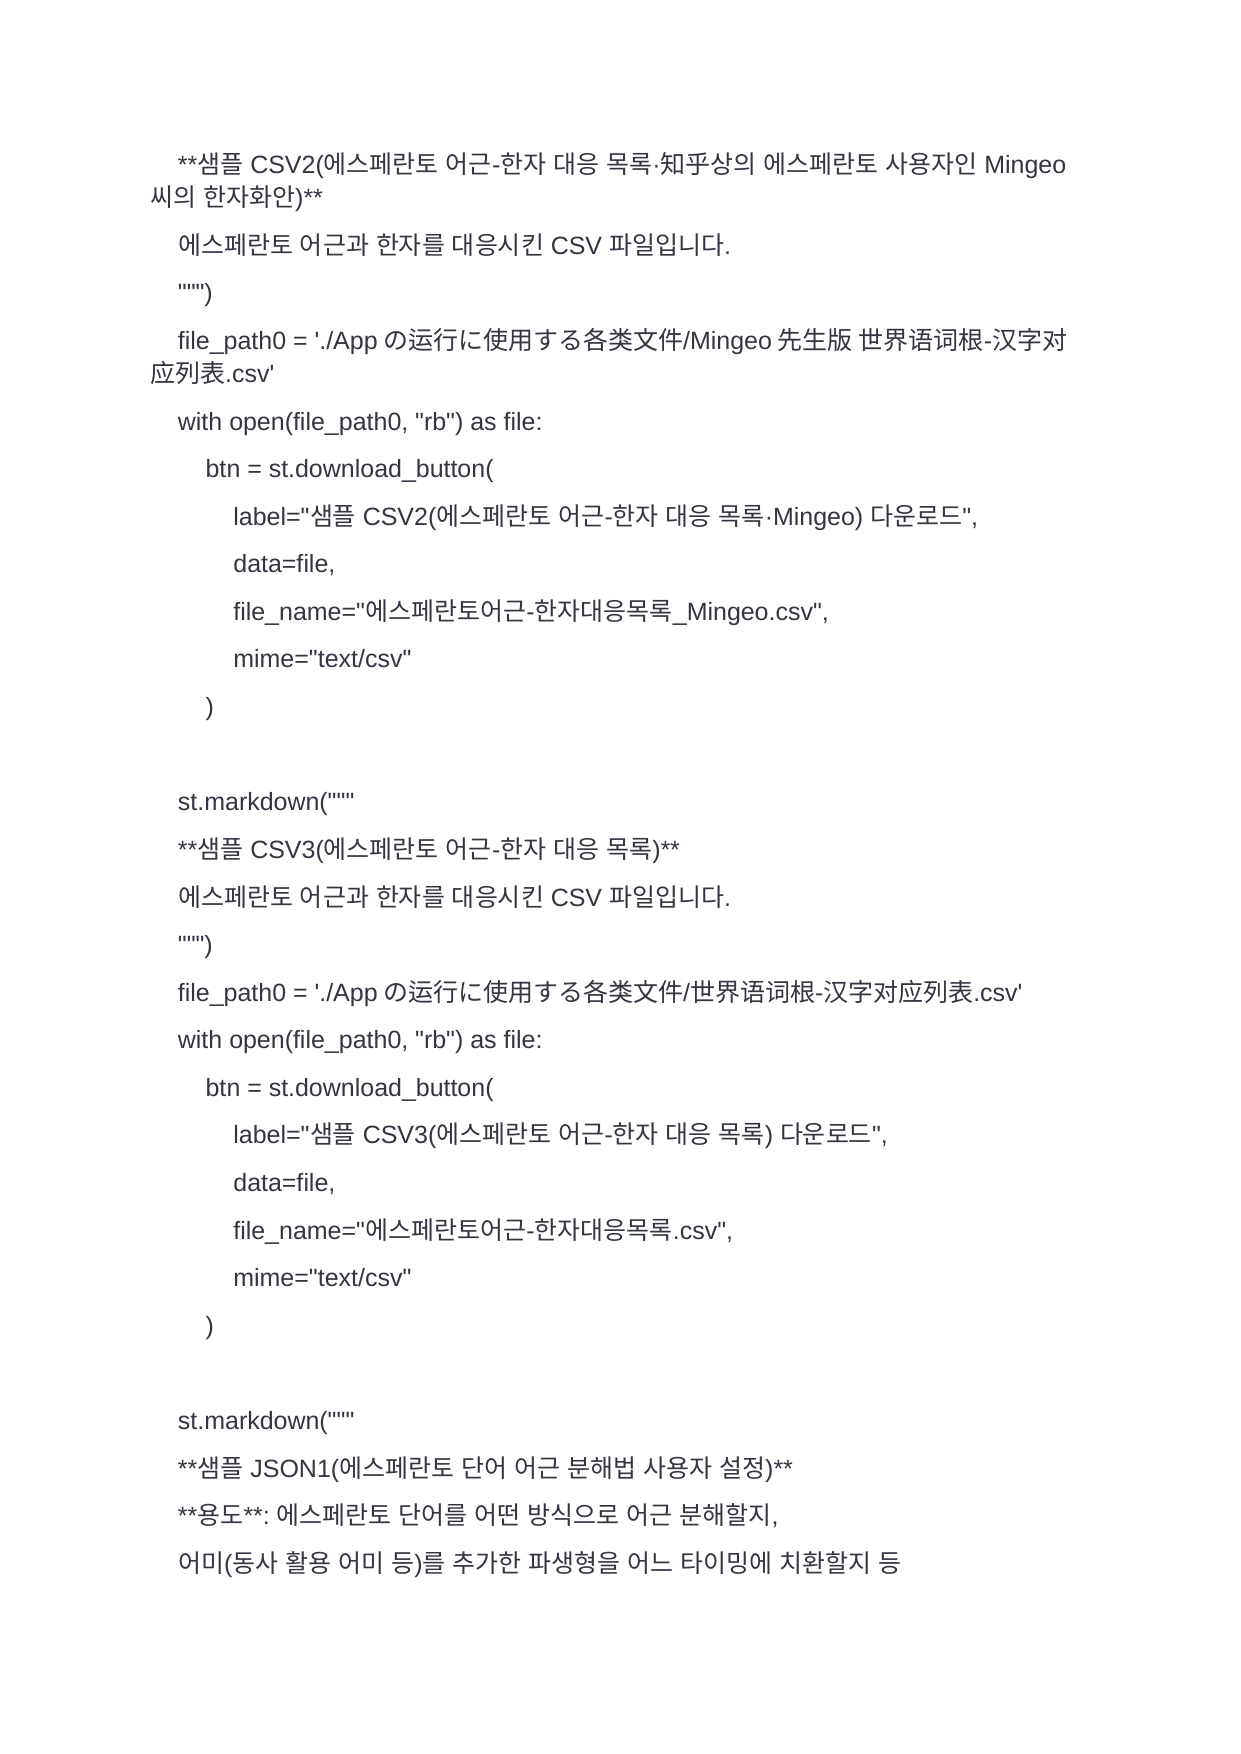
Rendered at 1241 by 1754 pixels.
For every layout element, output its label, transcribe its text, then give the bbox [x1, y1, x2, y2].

text 에스페란토 어근과 한자를 대응시킨 CSV 파일입니다. [150, 882, 1090, 911]
text ) [150, 692, 1090, 721]
text label="샘플 CSV2(에스페란토 어근-한자 대응 목록·Mingeo) 다운로드", [150, 502, 1090, 530]
text mime="text/csv" [150, 644, 1090, 673]
text mime="text/csv" [150, 1263, 1090, 1292]
text with open(file_path0, "rb") as file: [150, 406, 1090, 435]
text file_path0 = './Appの运行に使用する各类文件/Mingeo先生版 世界语词根-汉字对应列表.csv' [150, 326, 1090, 388]
text file_path0 = './Appの运行に使用する各类文件/世界语词根-汉字对应列表.csv' [150, 978, 1090, 1006]
text **용도**: 에스페란토 단어를 어떤 방식으로 어근 분해할지, [150, 1501, 1090, 1530]
text """) [150, 930, 1090, 959]
text file_name="에스페란토어근-한자대응목록.csv", [150, 1216, 1090, 1244]
text **샘플 CSV2(에스페란토 어근-한자 대응 목록·知乎상의 에스페란토 사용자인 Mingeo씨의 한자화안)** [150, 150, 1090, 212]
text with open(file_path0, "rb") as file: [150, 1025, 1090, 1054]
text ) [150, 1311, 1090, 1340]
text 에스페란토 어근과 한자를 대응시킨 CSV 파일입니다. [150, 231, 1090, 259]
text data=file, [150, 1168, 1090, 1197]
text **샘플 CSV3(에스페란토 어근-한자 대응 목록)** [150, 835, 1090, 864]
text data=file, [150, 549, 1090, 578]
text st.markdown(""" [150, 787, 1090, 816]
text """) [150, 278, 1090, 307]
text **샘플 JSON1(에스페란토 단어 어근 분해법 사용자 설정)** [150, 1454, 1090, 1482]
text btn = st.download_button( [150, 1073, 1090, 1102]
text label="샘플 CSV3(에스페란토 어근-한자 대응 목록) 다운로드", [150, 1121, 1090, 1149]
text file_name="에스페란토어근-한자대응목록_Mingeo.csv", [150, 597, 1090, 626]
text st.markdown(""" [150, 1406, 1090, 1435]
text btn = st.download_button( [150, 454, 1090, 483]
text 어미(동사 활용 어미 등)를 추가한 파생형을 어느 타이밍에 치환할지 등 [150, 1549, 1090, 1578]
